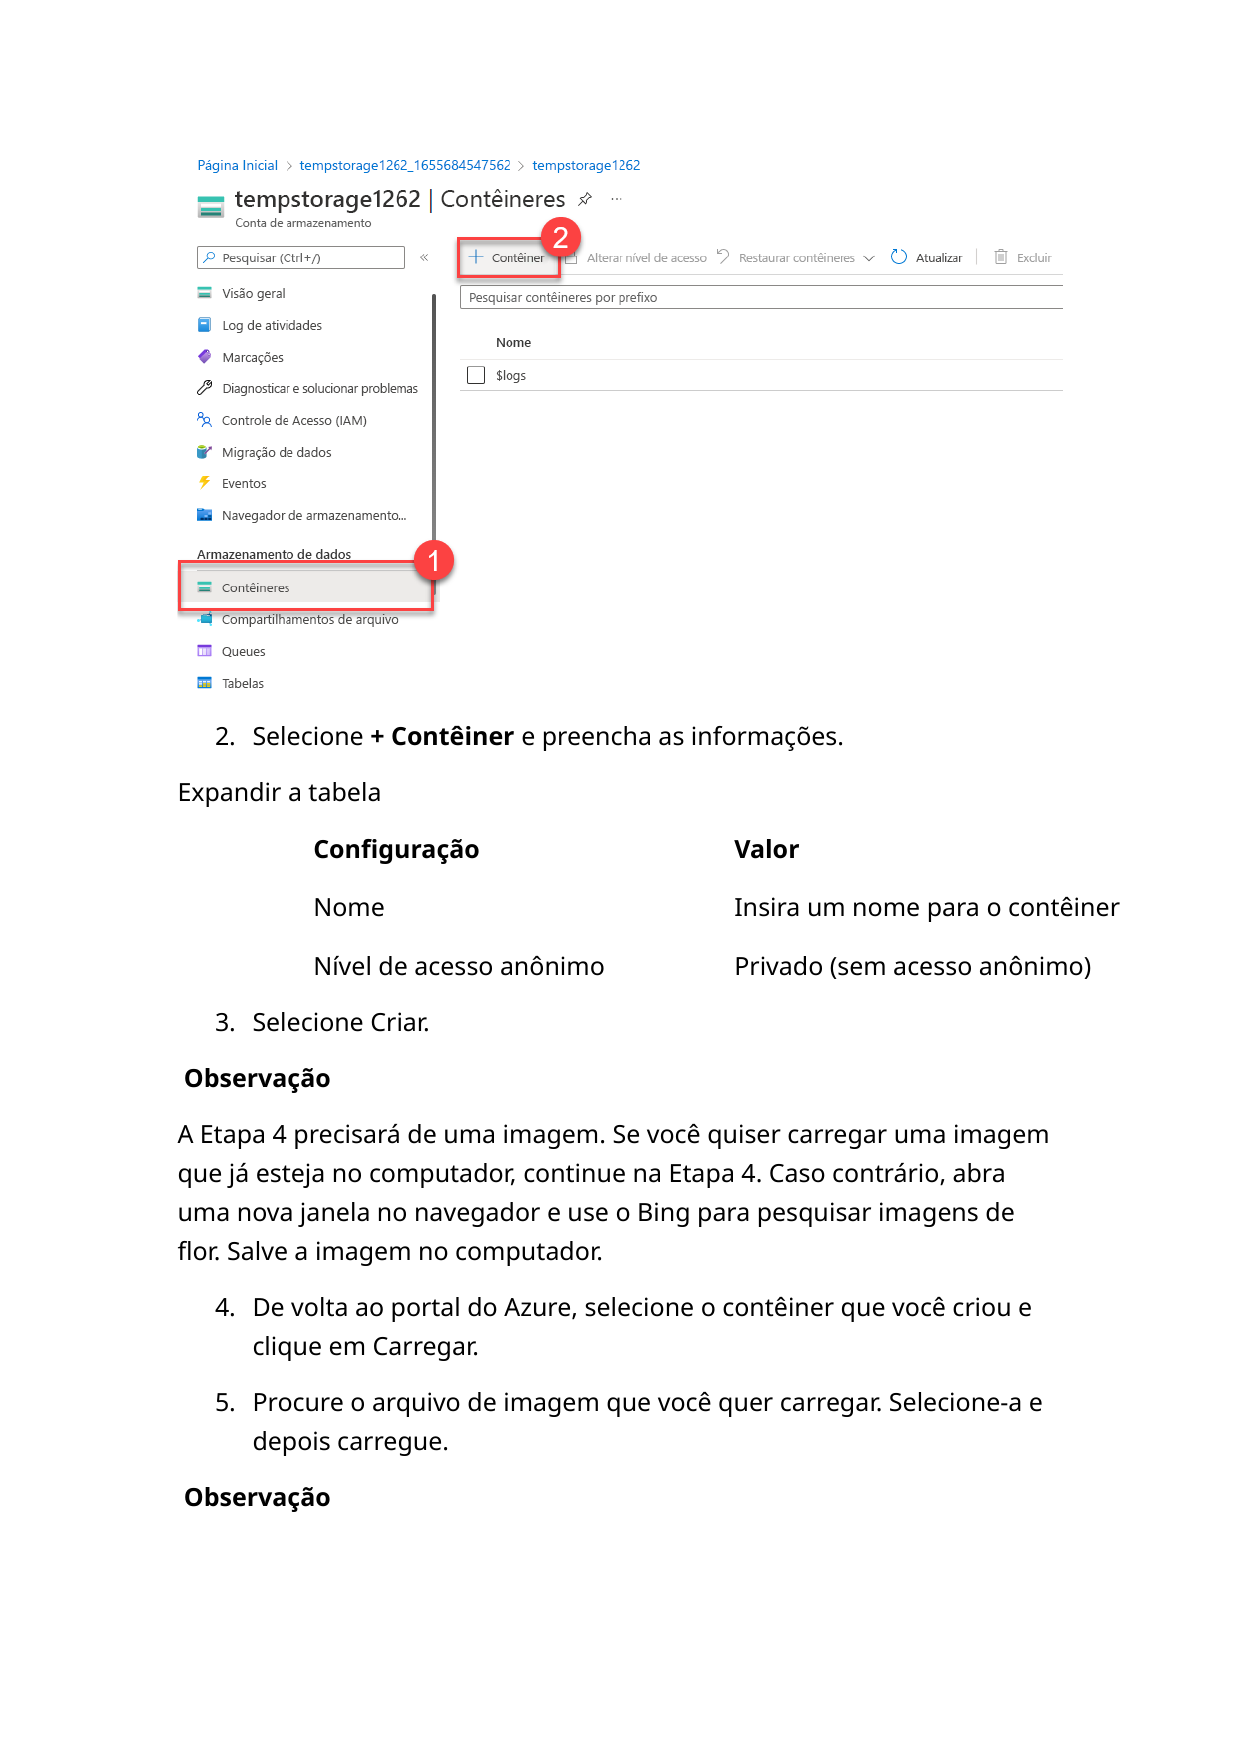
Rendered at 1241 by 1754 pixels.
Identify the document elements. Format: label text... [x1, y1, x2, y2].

table_cell Nível de acesso anônimo [312, 947, 733, 1005]
table_header Configuração [312, 830, 733, 888]
list Selecione + Contêiner e preencha as informações. [215, 719, 1063, 753]
table_cell Privado (sem acesso anônimo) [733, 947, 1240, 1005]
list Procure o arquivo de imagem que você quer carregar. Selecione-a e depois carregue. [215, 1385, 1063, 1458]
text Observação [177, 1480, 1063, 1514]
picture [177, 147, 1063, 697]
table_cell Insira um nome para o contêiner [733, 889, 1240, 947]
text Expandir a tabela [177, 774, 1063, 809]
text Observação [177, 1061, 1063, 1095]
text A Etapa 4 precisará de uma imagem. Se você quiser carregar uma imagem que já esteja no computador, continue na Etapa 4. Caso contrário, abra uma nova janela no navegador e use o Bing para pesquisar imagens de flor. Salve a imagem no computador. [177, 1116, 1063, 1268]
list Selecione Criar. [215, 1005, 1063, 1039]
list De volta ao portal do Azure, selecione o contêiner que você criou e clique em Carregar. [215, 1290, 1063, 1363]
table_header Valor [733, 830, 1240, 888]
table_cell Nome [312, 889, 733, 947]
